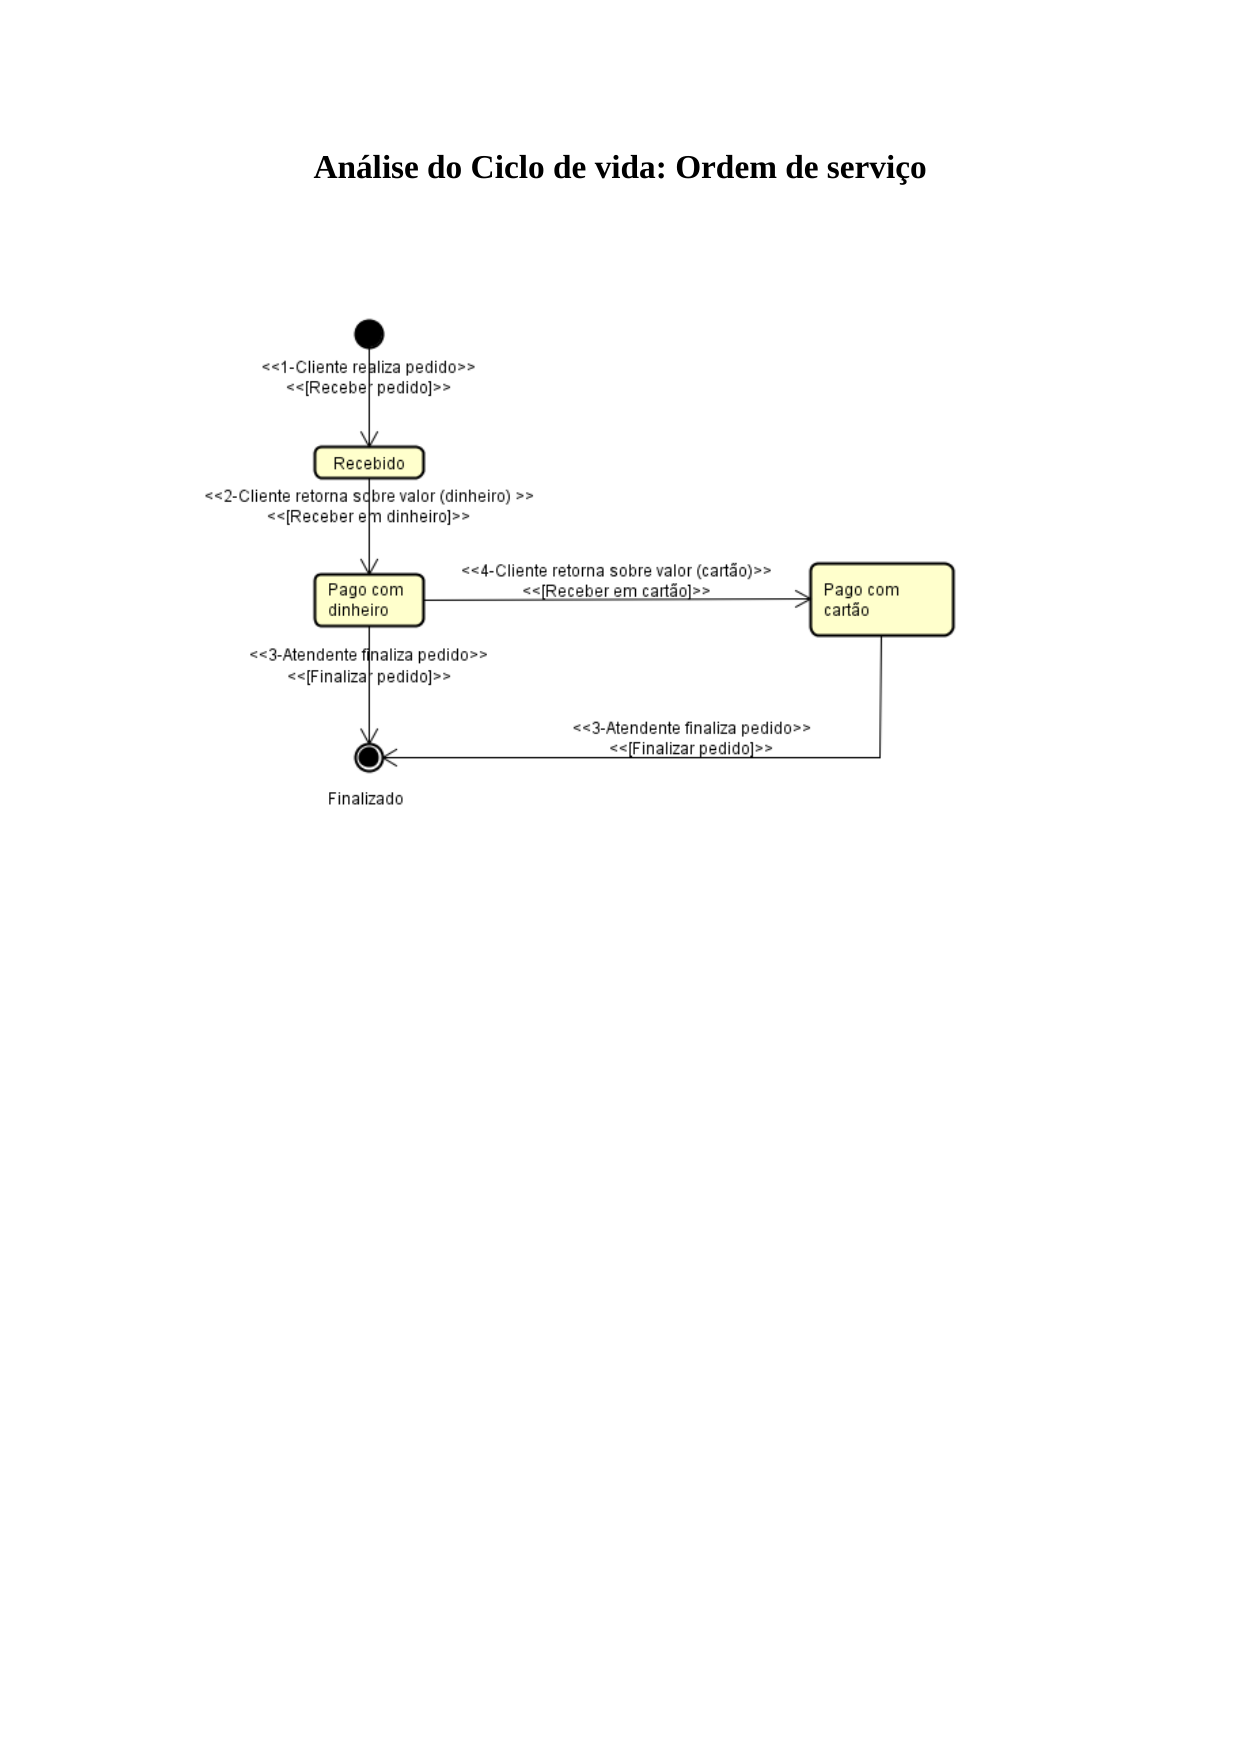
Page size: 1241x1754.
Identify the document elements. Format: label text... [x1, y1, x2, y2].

picture [165, 270, 1052, 882]
text Análise do Ciclo de vida: Ordem de serviço [177, 148, 1063, 186]
